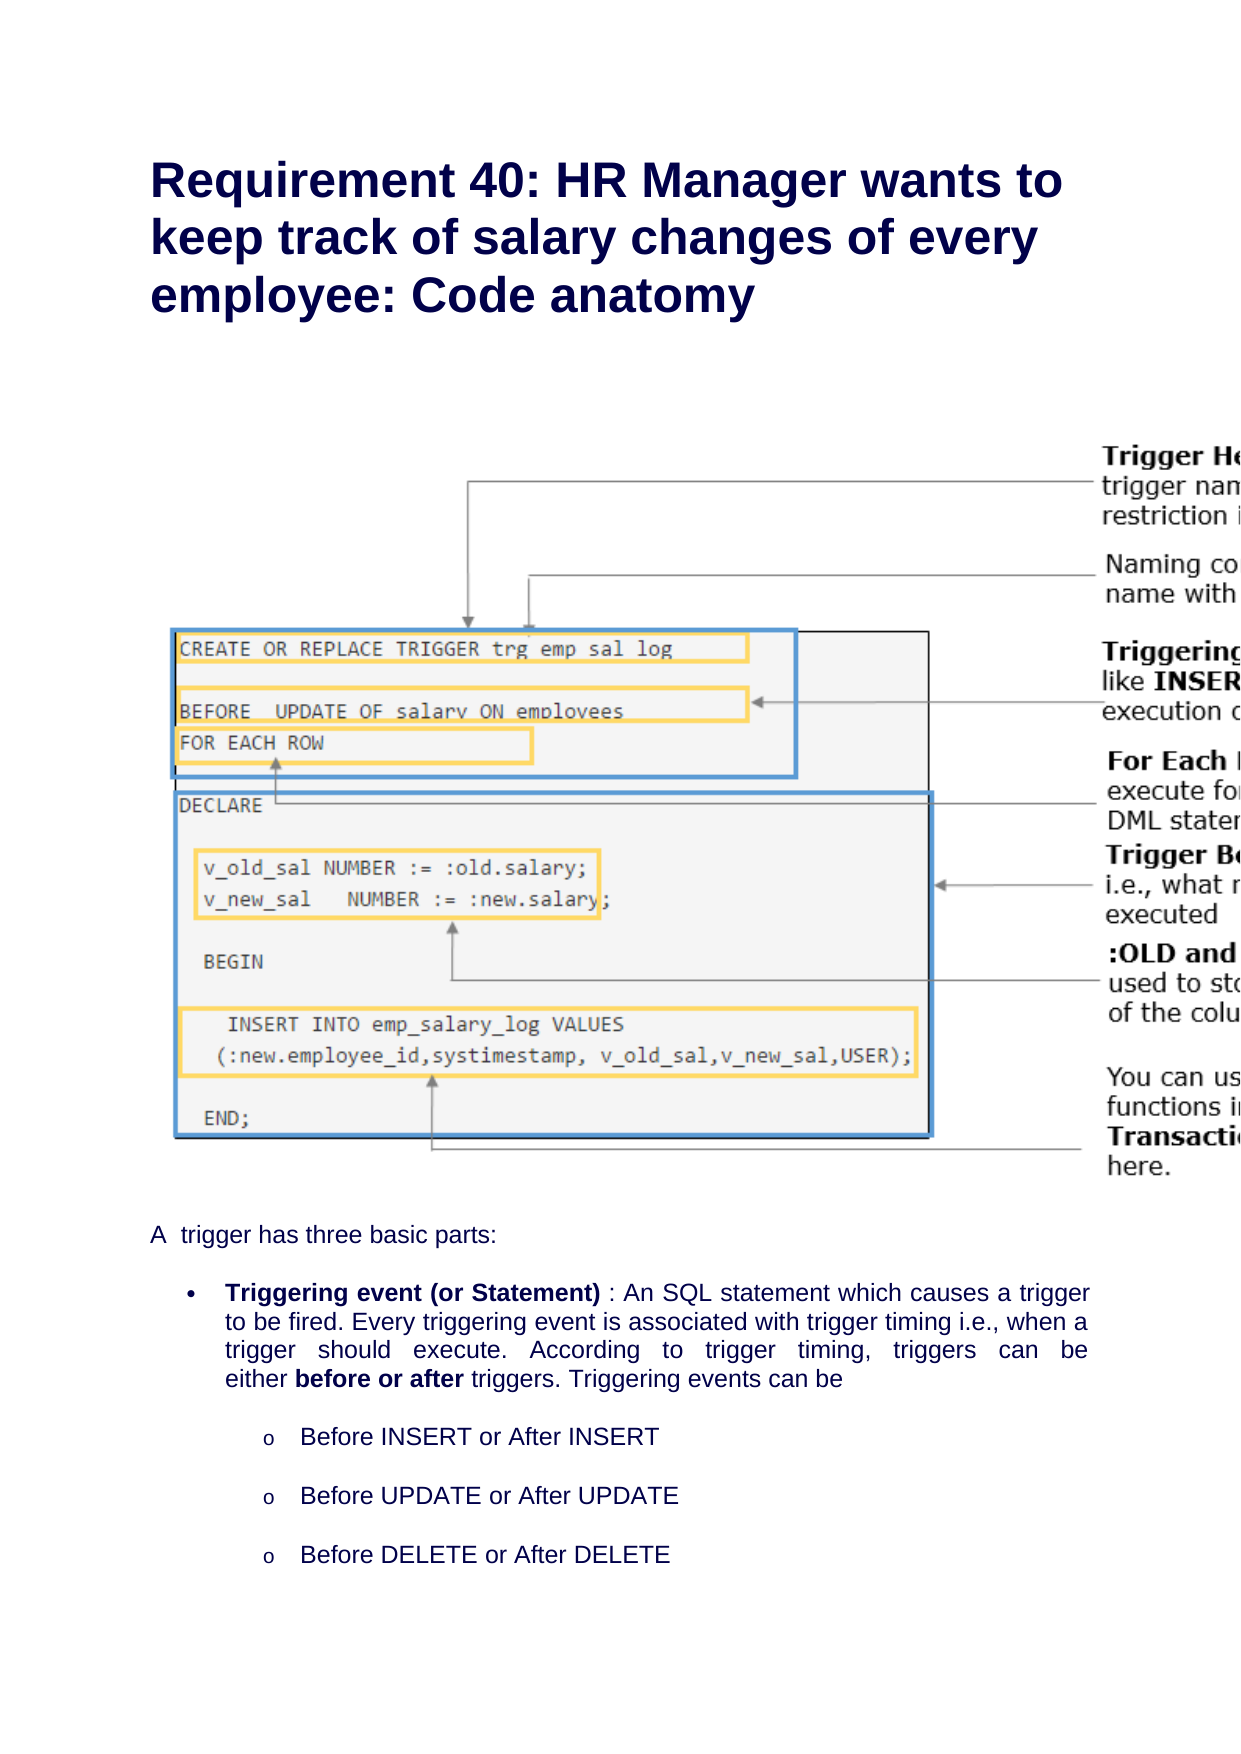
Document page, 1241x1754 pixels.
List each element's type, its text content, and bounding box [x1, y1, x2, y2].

text A trigger has three basic parts: [150, 1220, 1090, 1249]
list Before UPDATE or After UPDATE [262, 1481, 1090, 1511]
list Before INSERT or After INSERT [262, 1422, 1090, 1452]
picture [150, 409, 1241, 1191]
text Requirement 40: HR Manager wants to keep track of salary changes of every employee: Code anatomy [150, 150, 1090, 322]
list Before DELETE or After DELETE [262, 1540, 1090, 1569]
list Triggering event (or Statement) : An SQL statement which causes a trigger to be fired. Every triggering event is associated with trigger timing i.e., when a trigger should execute. According to trigger timing, triggers can be either before or after triggers. Triggering events can be [187, 1278, 1090, 1393]
